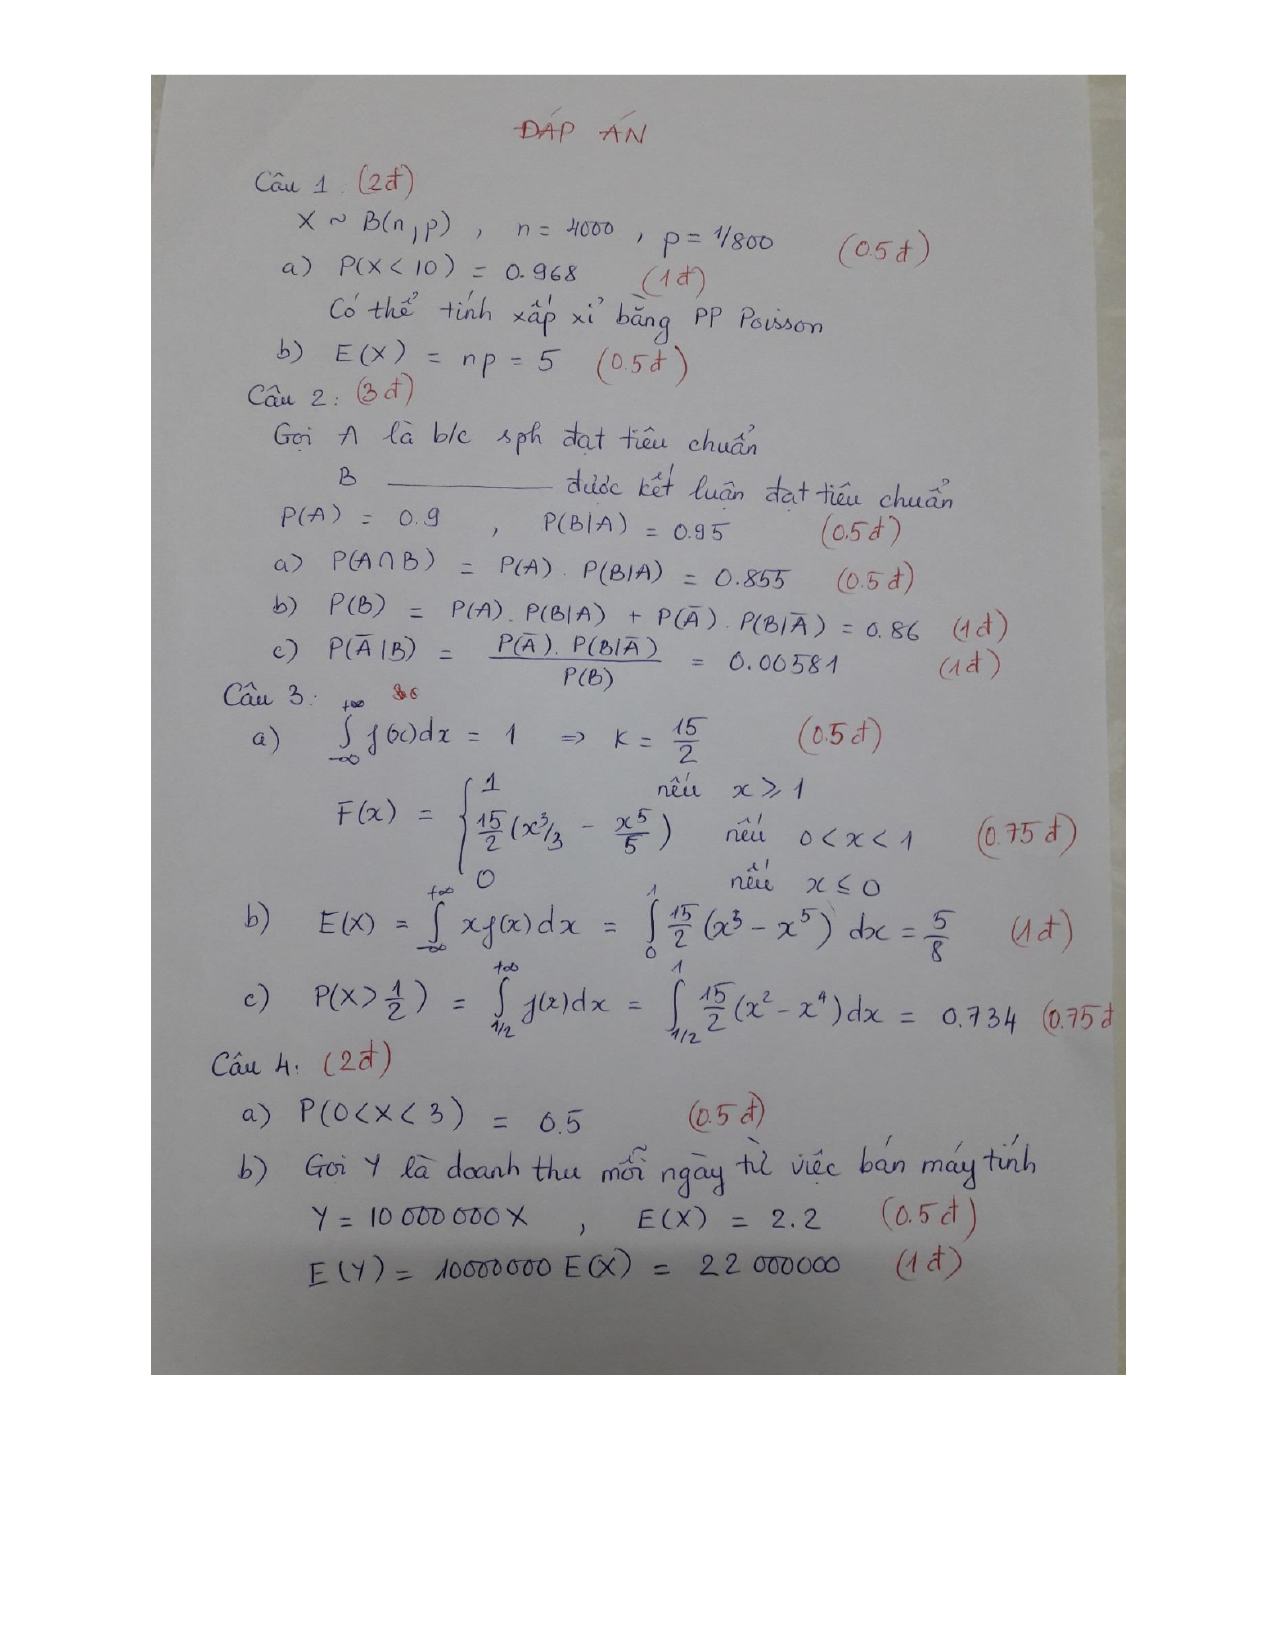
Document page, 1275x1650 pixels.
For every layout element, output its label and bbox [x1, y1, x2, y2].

picture [152, 76, 1126, 1373]
